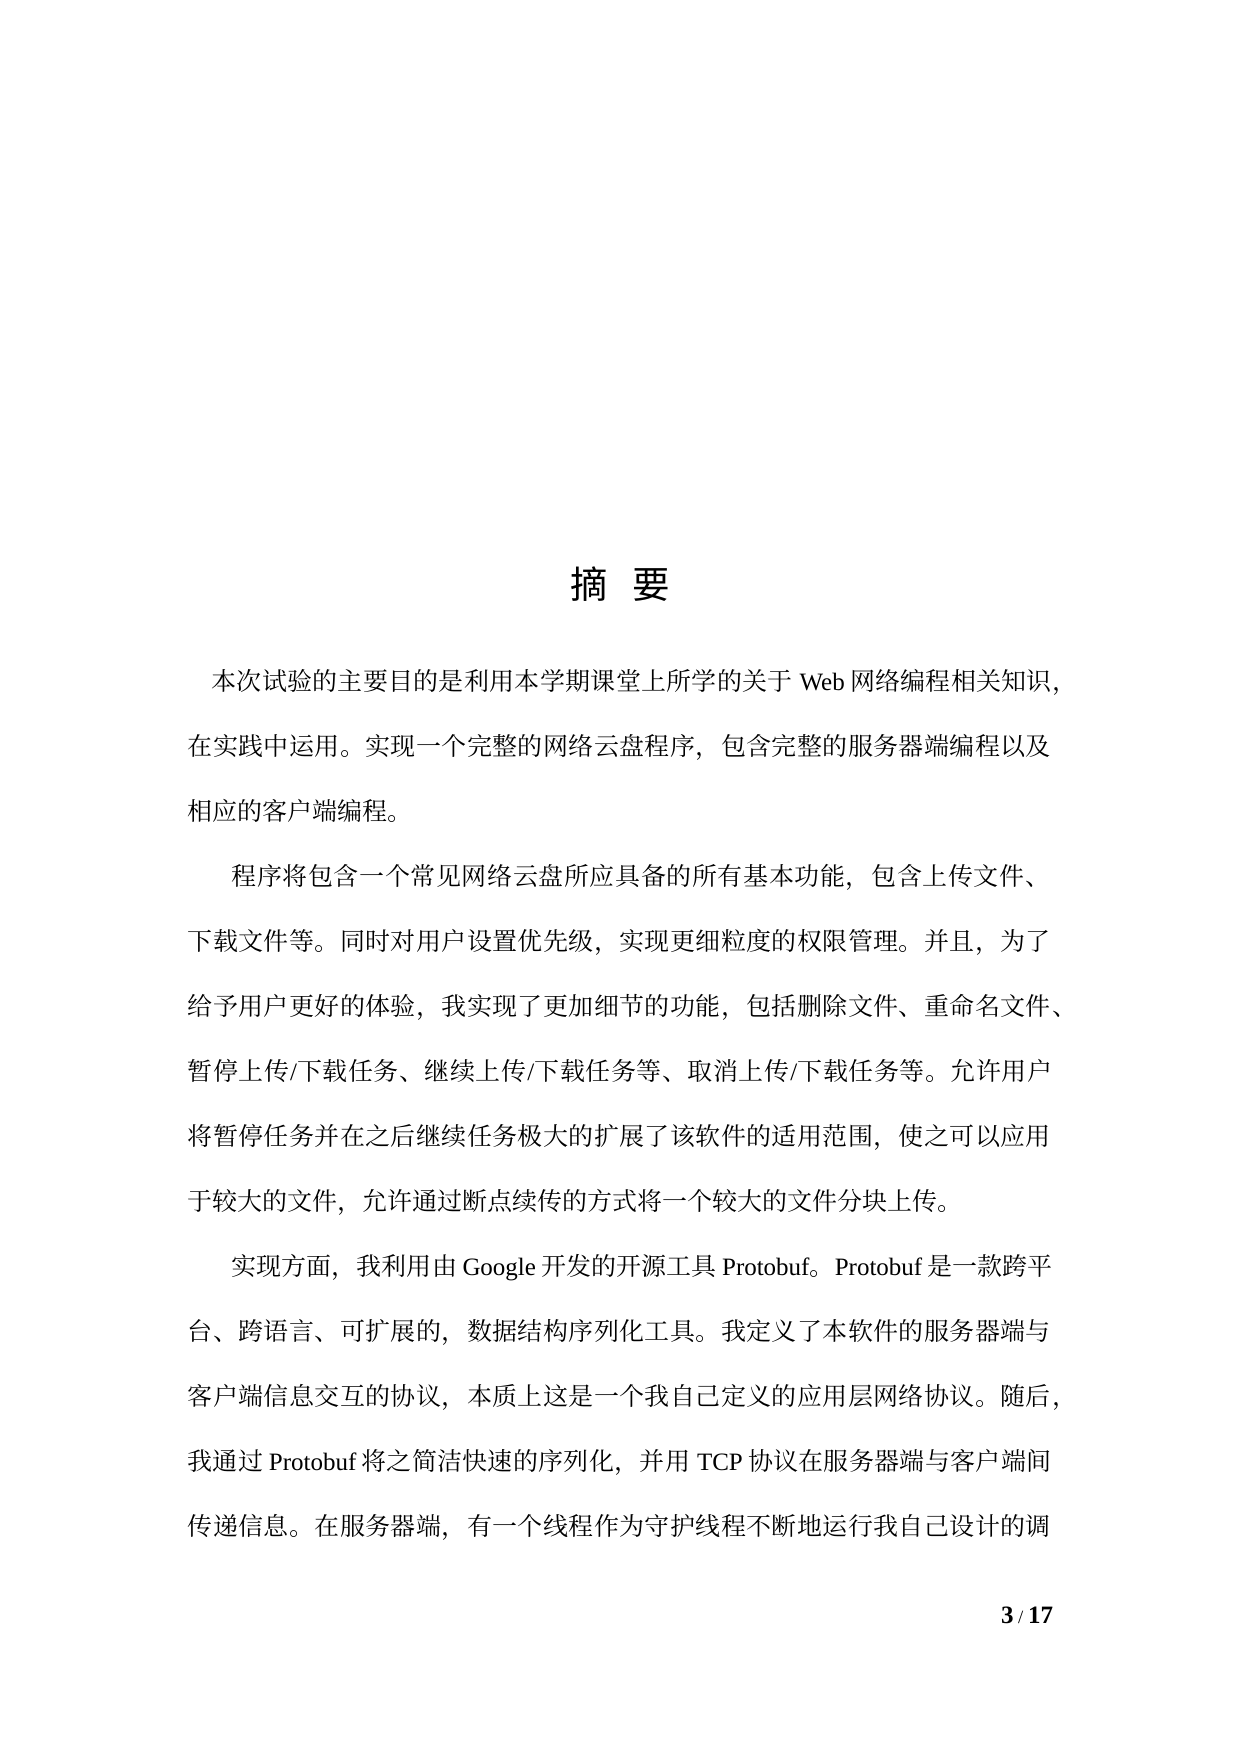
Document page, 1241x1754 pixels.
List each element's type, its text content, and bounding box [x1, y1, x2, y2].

text 摘 要 [187, 550, 1053, 615]
text 本次试验的主要目的是利用本学期课堂上所学的关于Web网络编程相关知识，在实践中运用。实现一个完整的网络云盘程序，包含完整的服务器端编程以及相应的客户端编程。 [187, 648, 1053, 843]
text 程序将包含一个常见网络云盘所应具备的所有基本功能，包含上传文件、下载文件等。同时对用户设置优先级，实现更细粒度的权限管理。并且，为了给予用户更好的体验，我实现了更加细节的功能，包括删除文件、重命名文件、暂停上传/下载任务、继续上传/下载任务等、取消上传/下载任务等。允许用户将暂停任务并在之后继续任务极大的扩展了该软件的适用范围，使之可以应用于较大的文件，允许通过断点续传的方式将一个较大的文件分块上传。 [187, 843, 1053, 1233]
